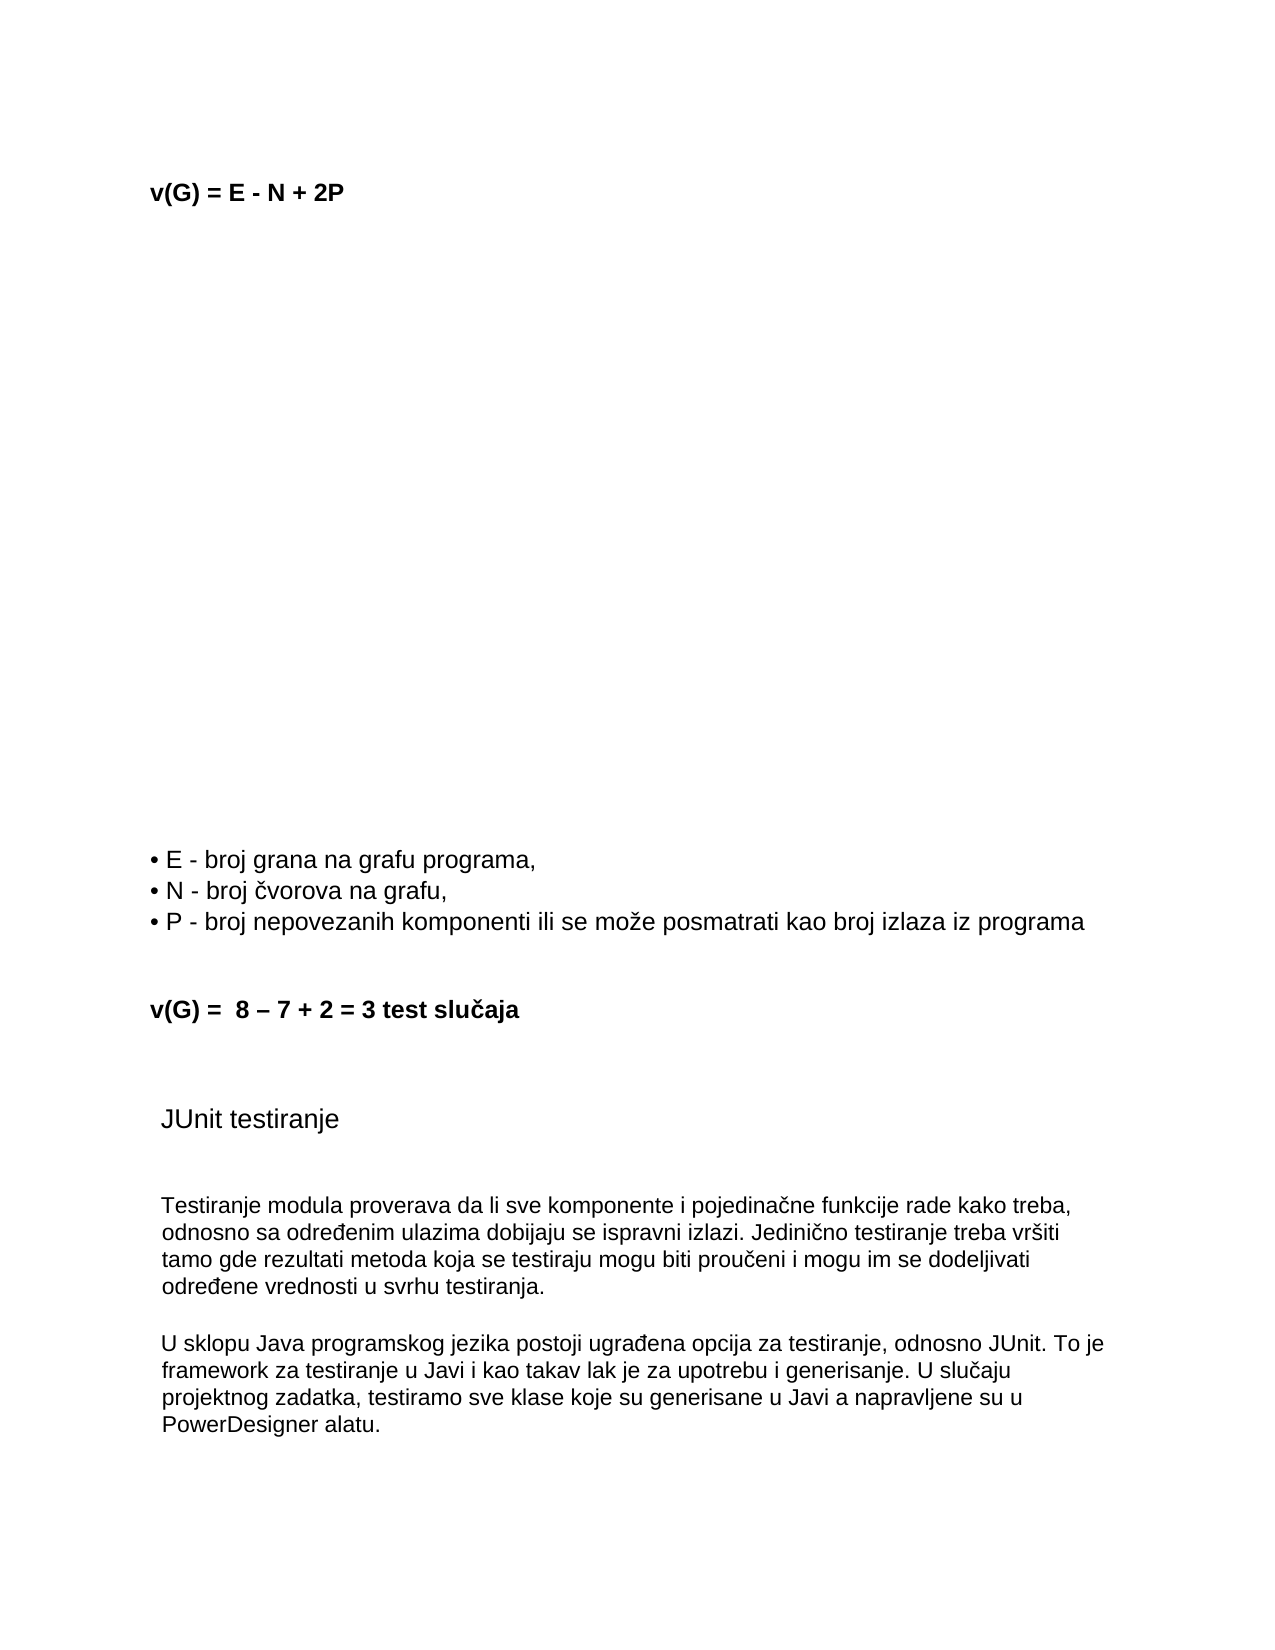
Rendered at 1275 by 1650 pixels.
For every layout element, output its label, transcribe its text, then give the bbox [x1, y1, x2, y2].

subtitle JUnit testiranje [161, 1103, 1113, 1134]
text • P - broj nepovezanih komponenti ili se može posmatrati kao broj izlaza iz programa [150, 907, 1113, 936]
text v(G) = E - N + 2P [150, 178, 1113, 812]
text U sklopu Java programskog jezika postoji ugrađena opcija za testiranje, odnosno JUnit. To je framework za testiranje u Javi i kao takav lak je za upotrebu i generisanje. U slučaju projektnog zadatka, testiramo sve klase koje su generisane u Javi a napravljene su u PowerDesigner alatu. [161, 1330, 1113, 1438]
text Testiranje modula proverava da li sve komponente i pojedinačne funkcije rade kako treba, odnosno sa određenim ulazima dobijaju se ispravni izlazi. Jedinično testiranje treba vršiti tamo gde rezultati metoda koja se testiraju mogu biti proučeni i mogu im se dodeljivati određene vrednosti u svrhu testiranja. [161, 1192, 1113, 1299]
text • E - broj grana na grafu programa, [150, 845, 1113, 874]
text • N - broj čvorova na grafu, [150, 876, 1113, 905]
text v(G) = 8 – 7 + 2 = 3 test slučaja [150, 995, 1113, 1024]
